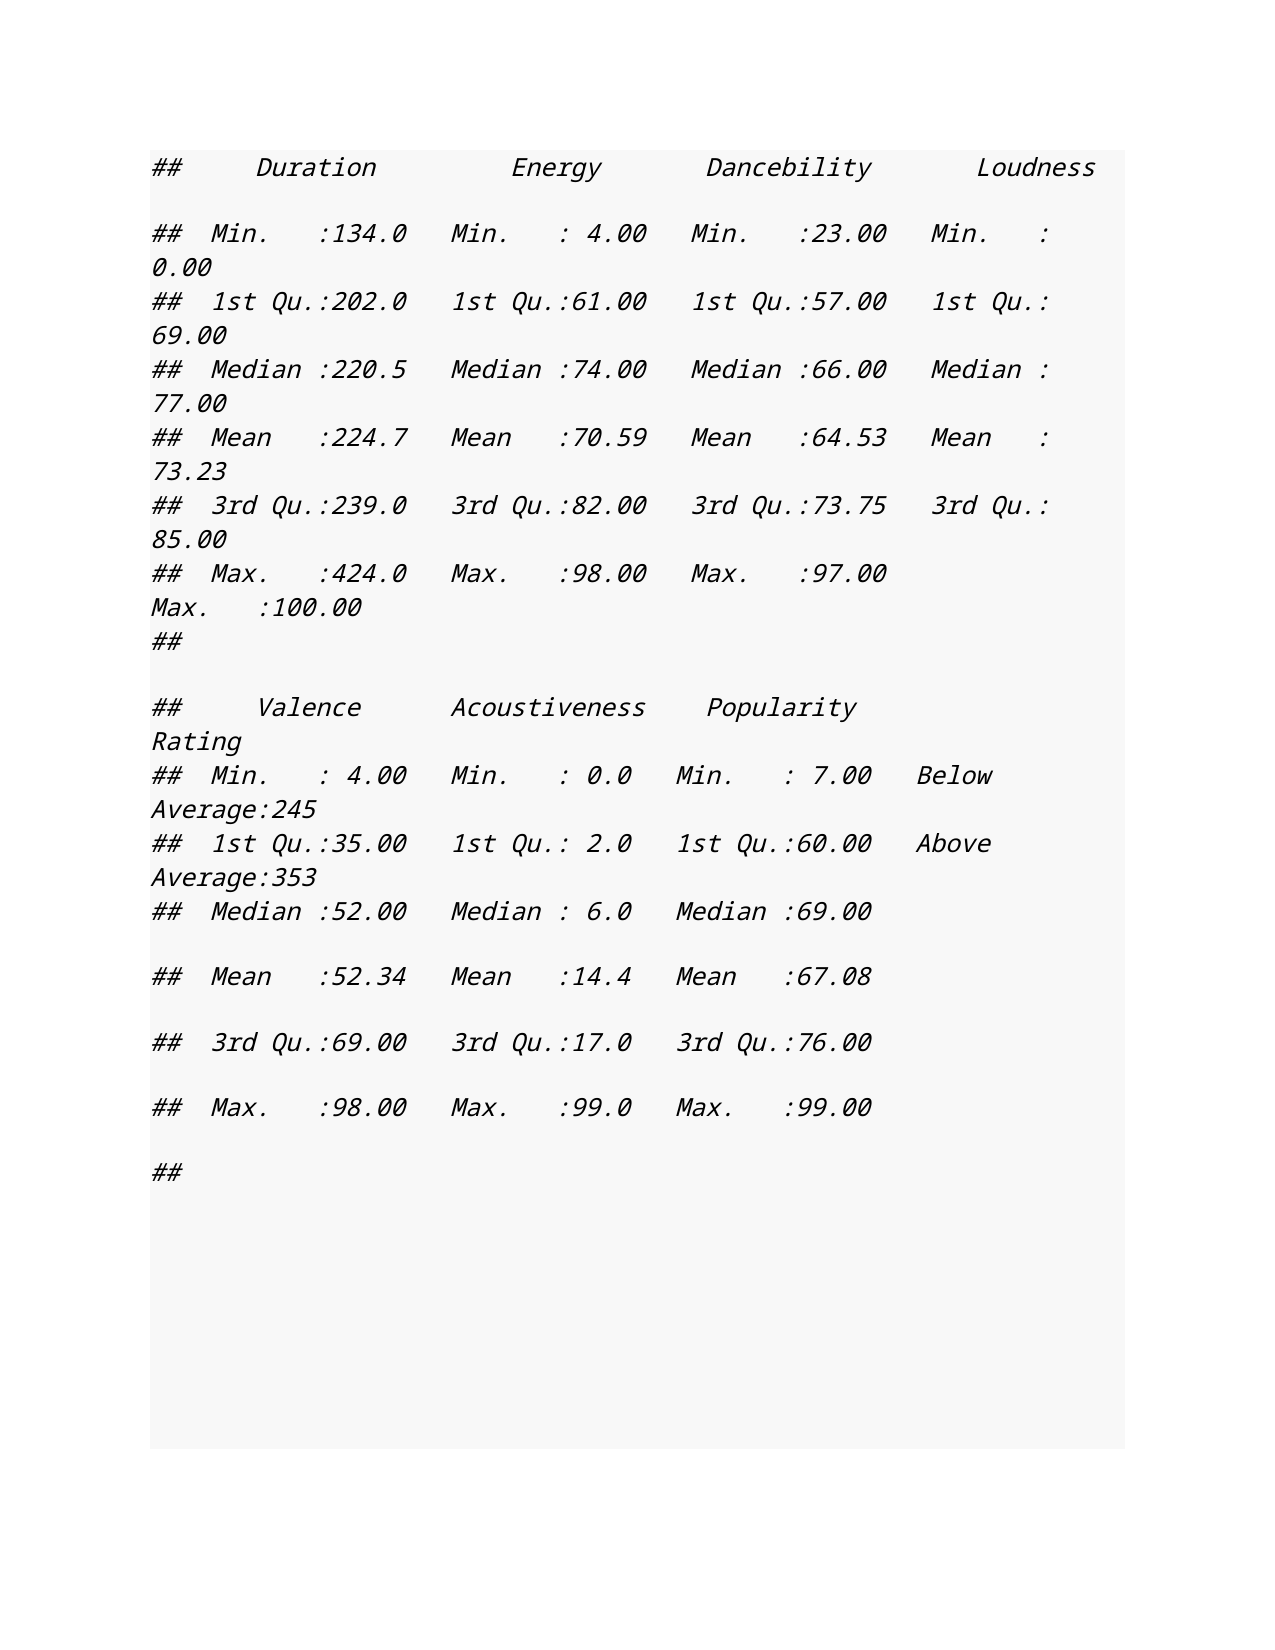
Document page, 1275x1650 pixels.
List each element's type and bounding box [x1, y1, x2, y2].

text [150, 150, 1125, 1189]
